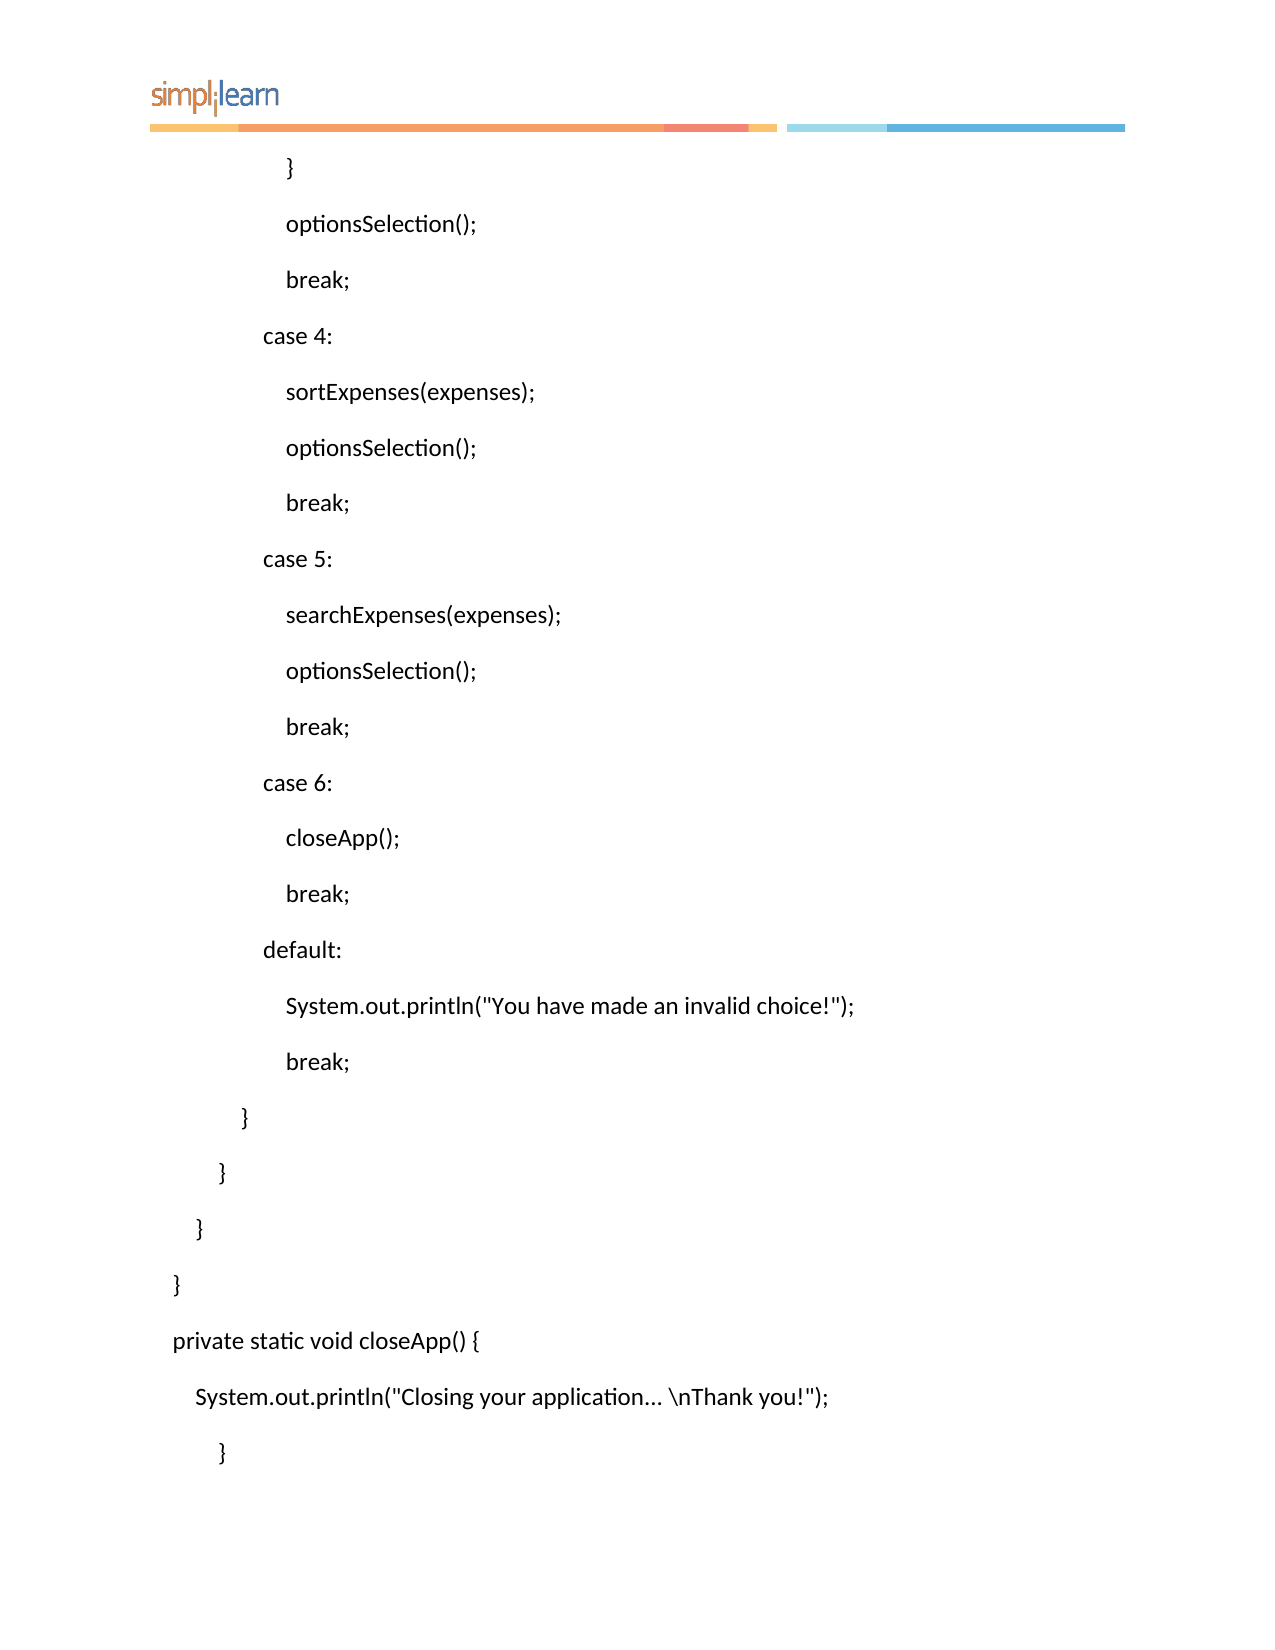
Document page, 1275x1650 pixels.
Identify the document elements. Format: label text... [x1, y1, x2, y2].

text System.out.println("Closing your application... \nThank you!"); [150, 1381, 1125, 1411]
text sortExpenses(expenses); [150, 376, 1125, 406]
text break; [150, 878, 1125, 909]
text case 5: [150, 543, 1125, 574]
text optionsSelection(); [150, 655, 1125, 686]
text break; [150, 487, 1125, 518]
text case 4: [150, 320, 1125, 351]
text default: [150, 934, 1125, 965]
text break; [150, 711, 1125, 741]
text case 6: [150, 767, 1125, 797]
text } [150, 1269, 1125, 1300]
text closeApp(); [150, 822, 1125, 853]
text } [150, 1157, 1125, 1188]
text optionsSelection(); [150, 208, 1125, 239]
text break; [150, 1046, 1125, 1076]
text searchExpenses(expenses); [150, 599, 1125, 630]
text optionsSelection(); [150, 432, 1125, 462]
text } [150, 1437, 1125, 1467]
picture [150, 75, 1125, 132]
text } [150, 1213, 1125, 1244]
text private static void closeApp() { [150, 1325, 1125, 1356]
text } [150, 1102, 1125, 1132]
text } [150, 152, 1125, 183]
text break; [150, 264, 1125, 295]
text System.out.println("You have made an invalid choice!"); [150, 990, 1125, 1021]
